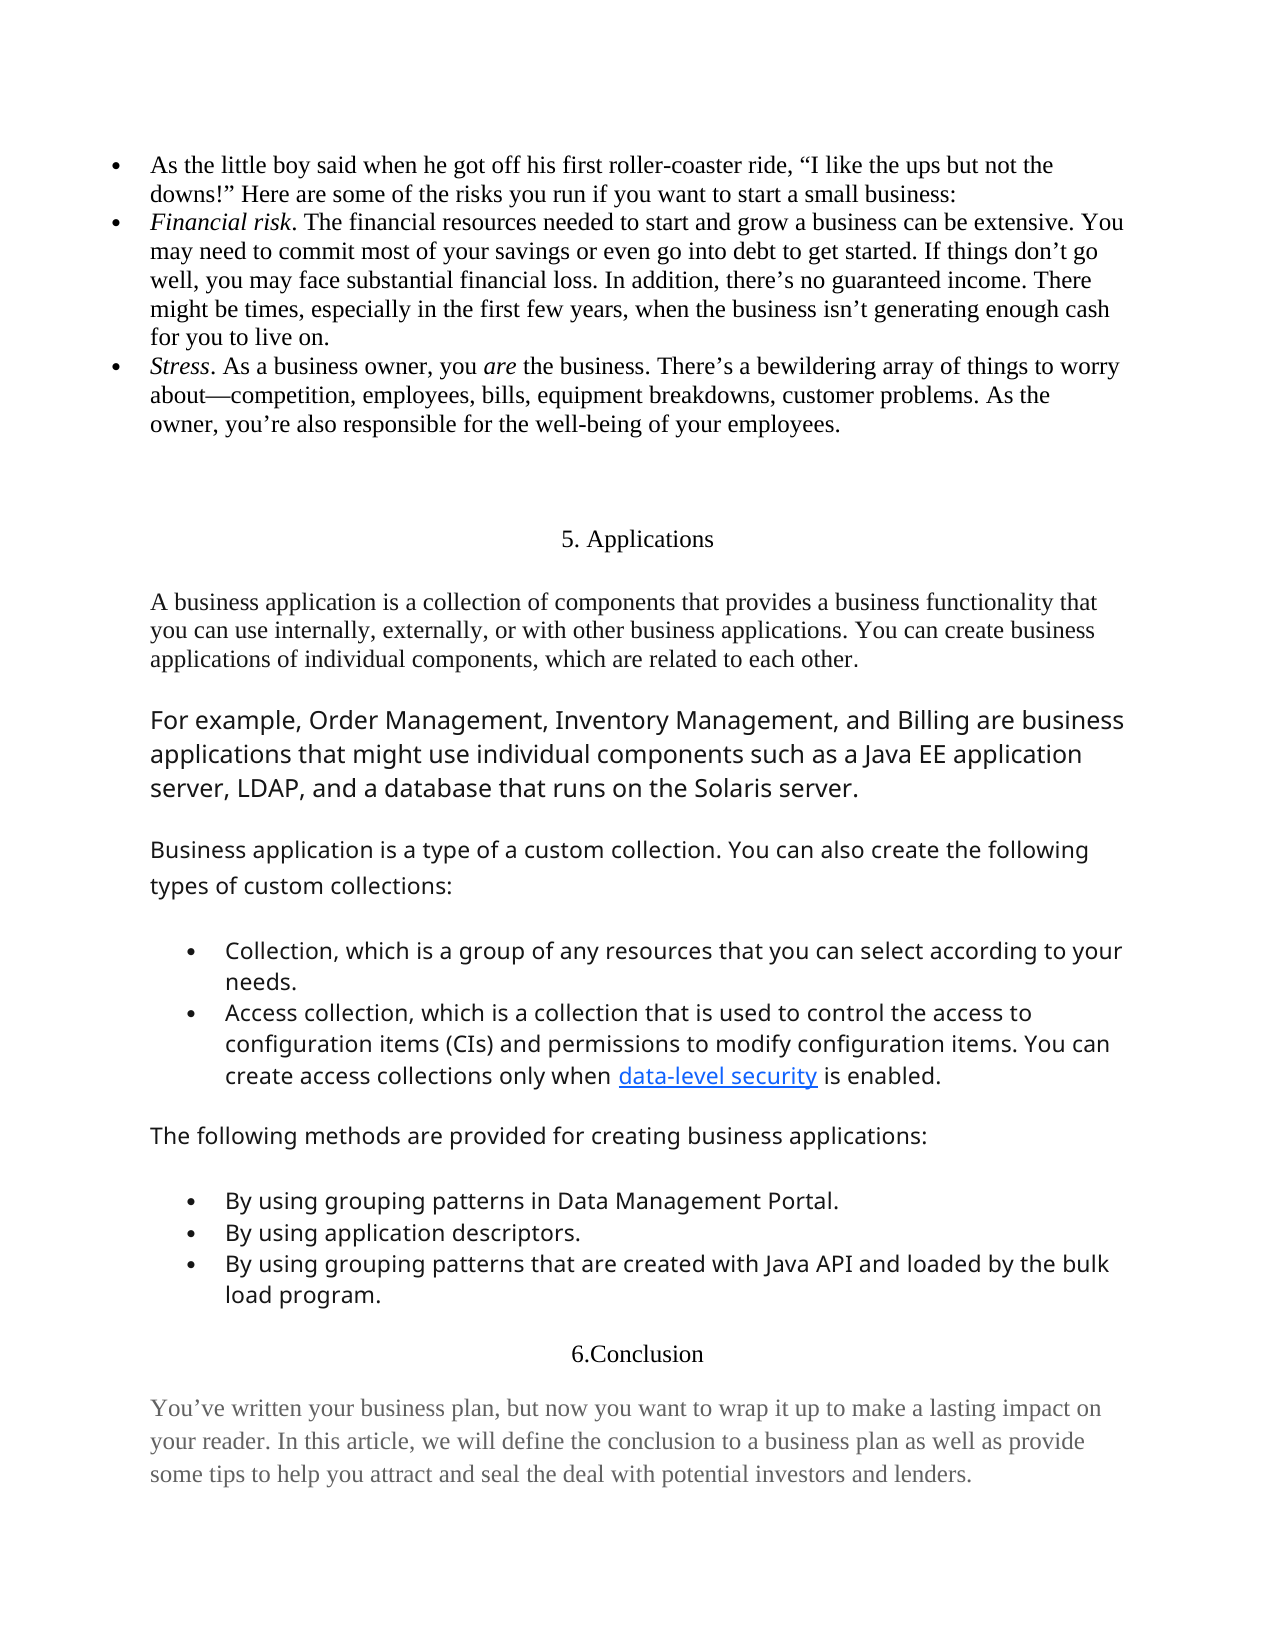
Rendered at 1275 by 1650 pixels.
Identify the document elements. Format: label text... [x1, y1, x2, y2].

list By using grouping patterns in Data Management Portal. [187, 1185, 1125, 1216]
text You’ve written your business plan, but now you want to wrap it up to make a lasting impact on your reader. In this article, we will define the conclusion to a business plan as well as provide some tips to help you attract and seal the deal with potential investors and lenders. [150, 1393, 1125, 1488]
list Financial risk. The financial resources needed to start and grow a business can be extensive. You may need to commit most of your savings or even go into debt to get started. If things don’t go well, you may face substantial financial loss. In addition, there’s no guaranteed income. There might be times, especially in the first few years, when the business isn’t generating enough cash for you to live on. [112, 207, 1125, 351]
list By using grouping patterns that are created with Java API and loaded by the bulk load program. [187, 1248, 1125, 1310]
text The following methods are provided for creating business applications: [150, 1120, 1125, 1151]
text 6.Conclusion [150, 1339, 1125, 1368]
text For example, Order Management, Inventory Management, and Billing are business applications that might use individual components such as a Java EE application server, LDAP, and a database that runs on the Solaris server. [150, 702, 1125, 804]
list Stress. As a business owner, you are the business. There’s a bewildering array of things to worry about—competition, employees, bills, equipment breakdowns, customer problems. As the owner, you’re also responsible for the well-being of your employees. [112, 351, 1125, 437]
text 5. Applications [150, 524, 1125, 553]
text Business application is a type of a custom collection. You can also create the following types of custom collections: [150, 834, 1125, 901]
text A business application is a collection of components that provides a business functionality that you can use internally, externally, or with other business applications. You can create business applications of individual components, which are related to each other. [150, 587, 1125, 673]
list Access collection, which is a collection that is used to control the access to configuration items (CIs) and permissions to modify configuration items. You can create access collections only when data-level security is enabled. [187, 997, 1125, 1091]
list By using application descriptors. [187, 1216, 1125, 1248]
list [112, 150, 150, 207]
list Collection, which is a group of any resources that you can select according to your needs. [187, 935, 1125, 997]
